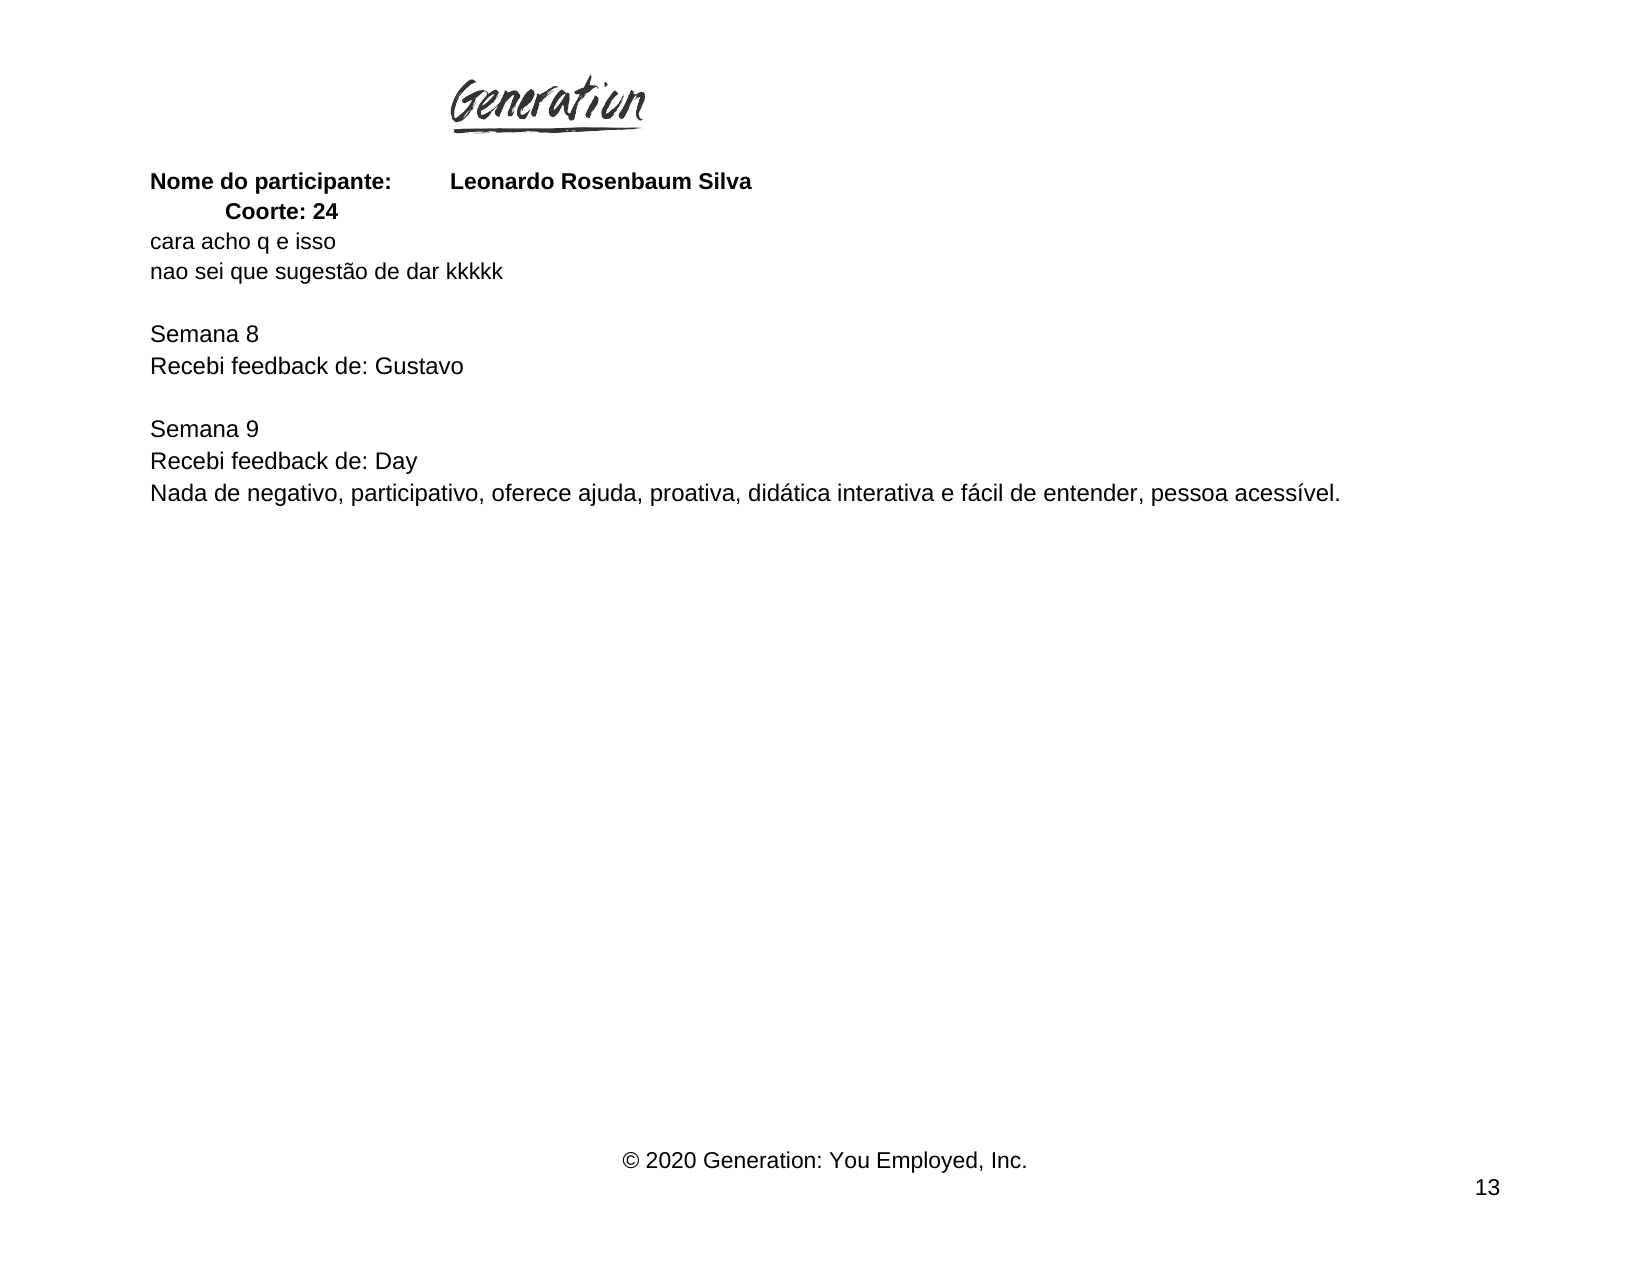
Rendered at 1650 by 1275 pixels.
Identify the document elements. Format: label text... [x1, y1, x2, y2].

text cara acho q e isso [150, 228, 1500, 254]
picture [450, 75, 646, 134]
text Recebi feedback de: Day [150, 447, 1500, 474]
text Nada de negativo, participativo, oferece ajuda, proativa, didática interativa e fácil de entender, pessoa acessível. [150, 478, 1500, 506]
text Semana 9 [150, 415, 1500, 443]
text Recebi feedback de: Gustavo [150, 352, 1500, 379]
text nao sei que sugestão de dar kkkkk [150, 258, 1500, 284]
text Semana 8 [150, 320, 1500, 348]
